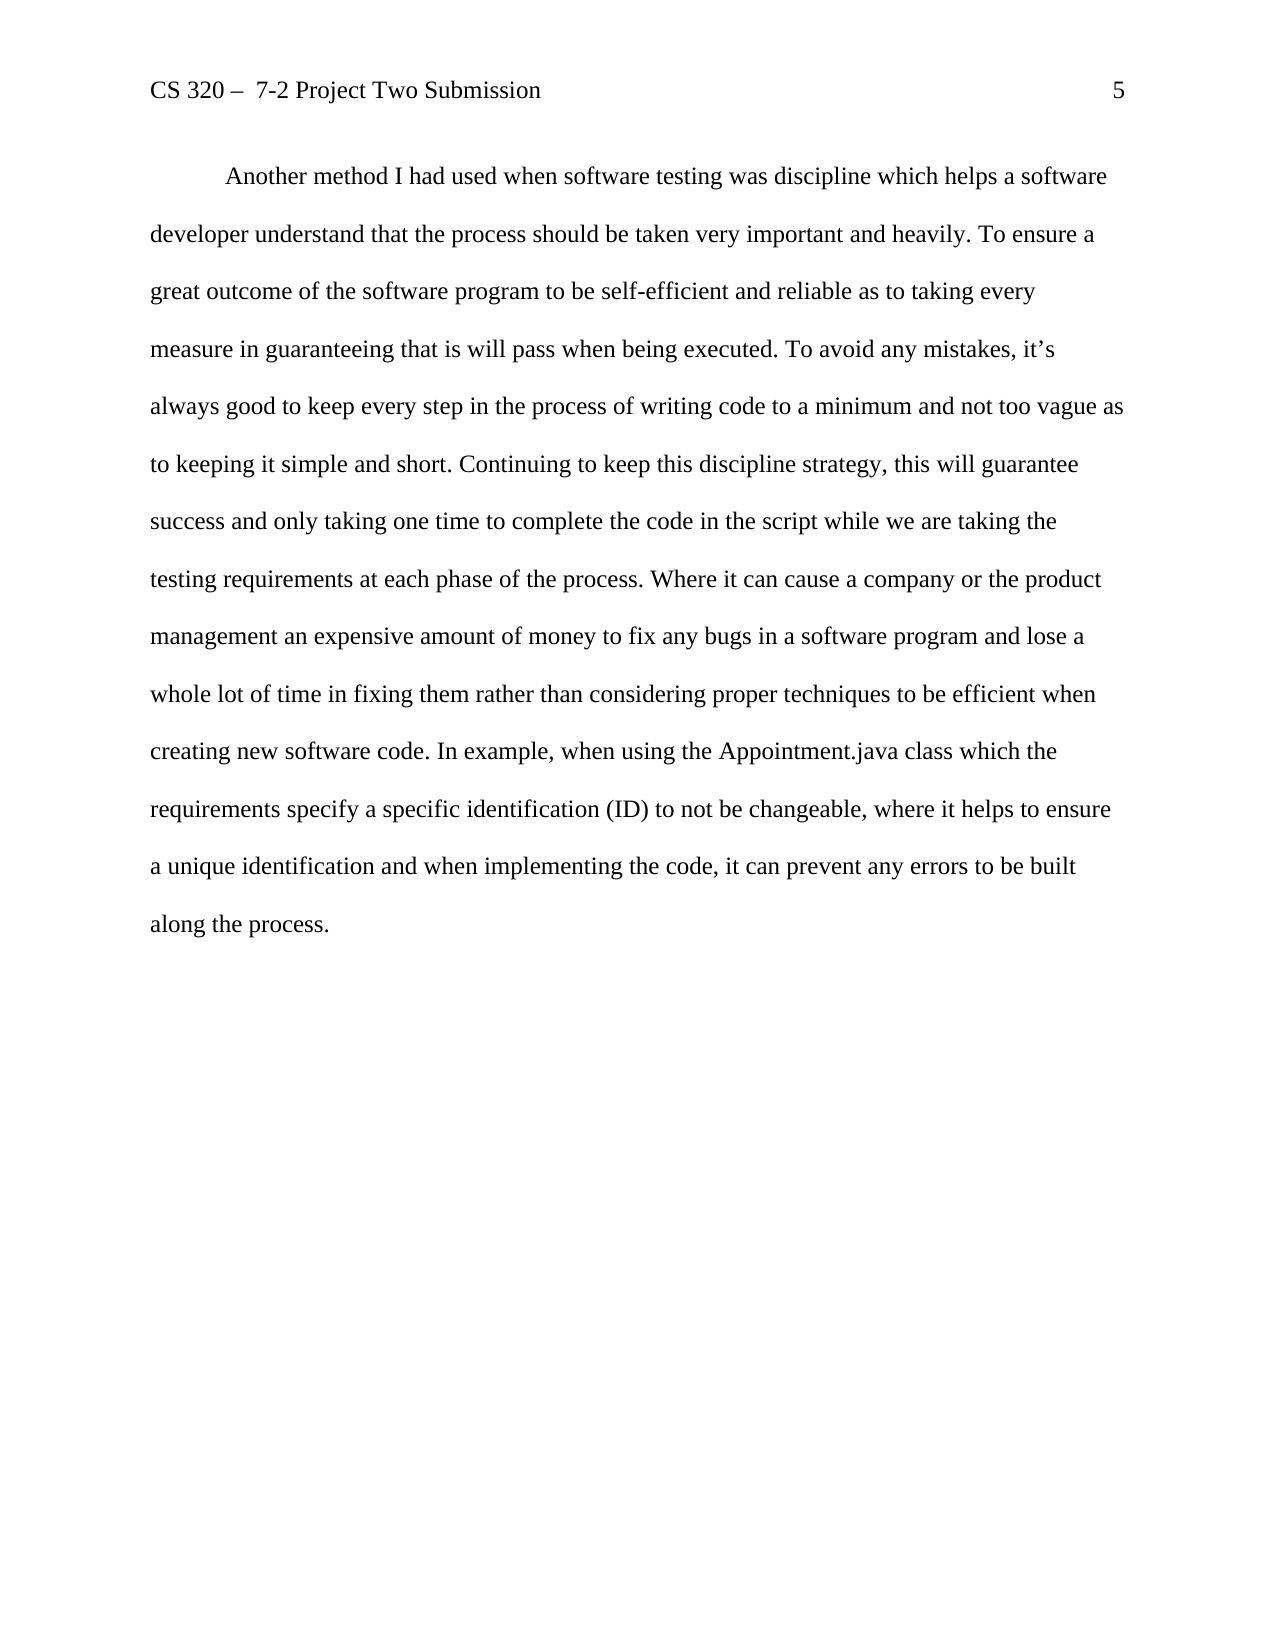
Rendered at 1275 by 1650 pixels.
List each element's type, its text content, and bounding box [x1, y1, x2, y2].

text Another method I had used when software testing was discipline which helps a software developer understand that the process should be taken very important and heavily. To ensure a great outcome of the software program to be self-efficient and reliable as to taking every measure in guaranteeing that is will pass when being executed. To avoid any mistakes, it’s always good to keep every step in the process of writing code to a minimum and not too vague as to keeping it simple and short. Continuing to keep this discipline strategy, this will guarantee success and only taking one time to complete the code in the script while we are taking the testing requirements at each phase of the process. Where it can cause a company or the product management an expensive amount of money to fix any bugs in a software program and lose a whole lot of time in fixing them rather than considering proper techniques to be efficient when creating new software code. In example, when using the Appointment.java class which the requirements specify a specific identification (ID) to not be changeable, where it helps to ensure a unique identification and when implementing the code, it can prevent any errors to be built along the process. [150, 161, 1125, 937]
